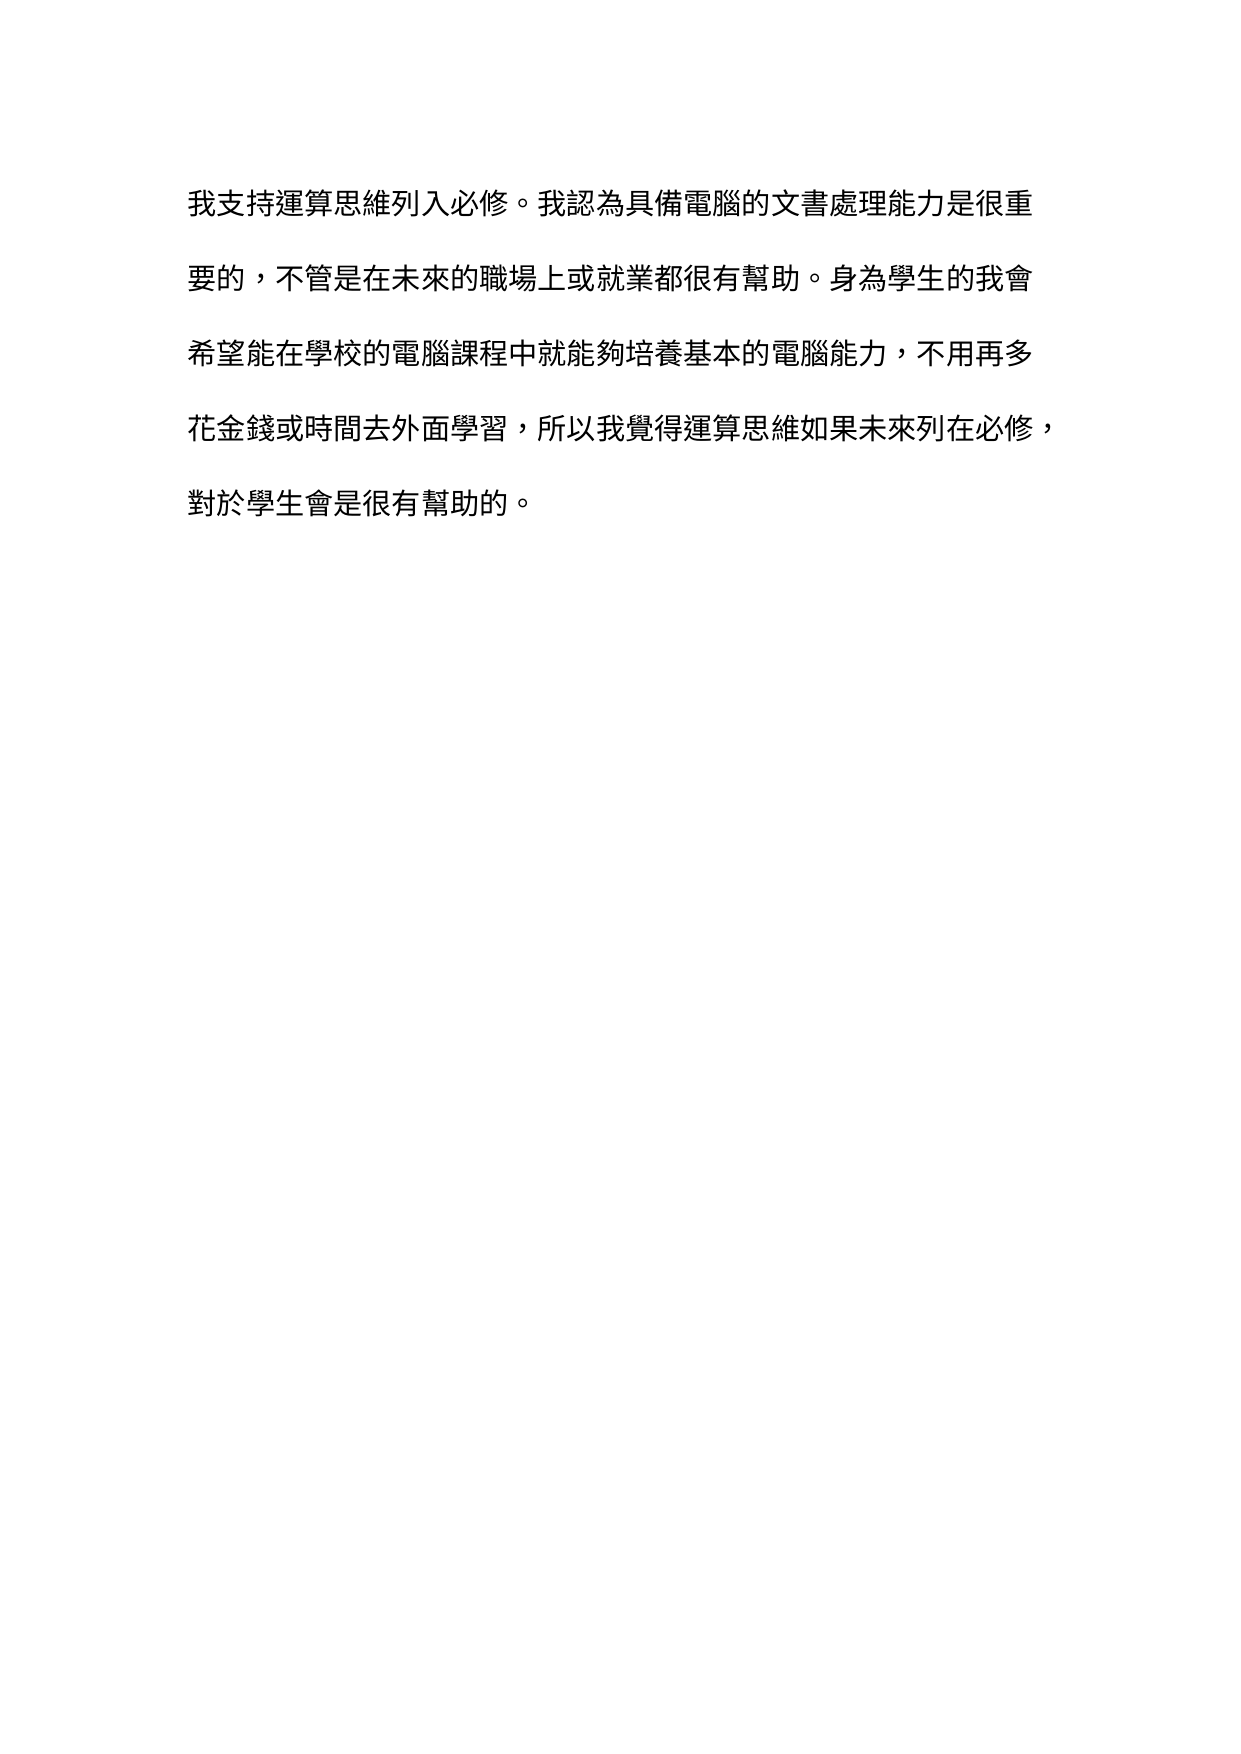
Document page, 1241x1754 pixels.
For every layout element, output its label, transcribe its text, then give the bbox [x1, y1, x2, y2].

text 我支持運算思維列入必修。我認為具備電腦的文書處理能力是很重要的，不管是在未來的職場上或就業都很有幫助。身為學生的我會希望能在學校的電腦課程中就能夠培養基本的電腦能力，不用再多花金錢或時間去外面學習，所以我覺得運算思維如果未來列在必修，對於學生會是很有幫助的。 [187, 164, 1053, 539]
